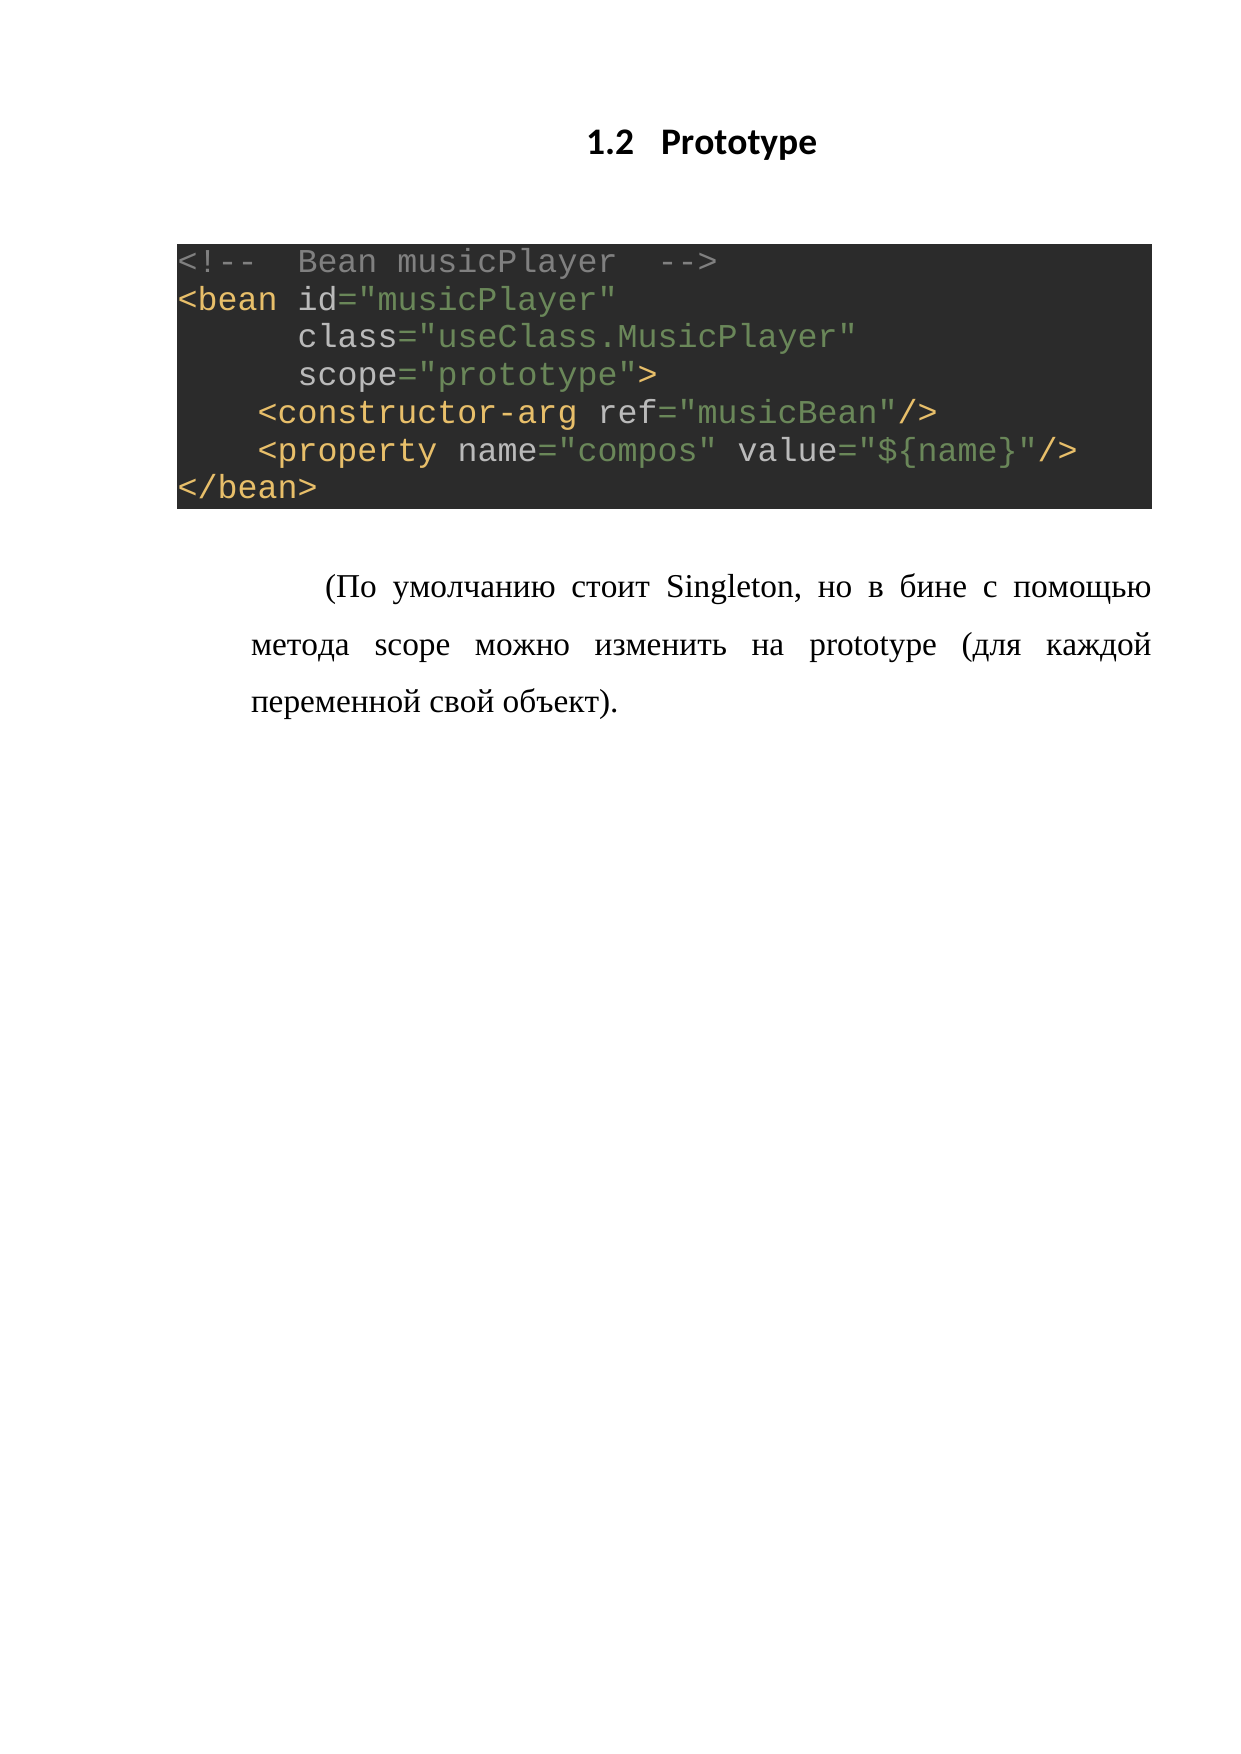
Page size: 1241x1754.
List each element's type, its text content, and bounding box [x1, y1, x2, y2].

list Prototype [251, 118, 1152, 164]
text <!-- Bean musicPlayer --> <bean id="musicPlayer" class="useClass.MusicPlayer" scope="prototype"> <constructor-arg ref="musicBean"/> <property name="compos" value="${name}"/> </bean> [177, 244, 1152, 509]
text (По умолчанию стоит Singleton, но в бине с помощью метода scope можно изменить на prototype (для каждой переменной свой объект). [251, 567, 1152, 720]
